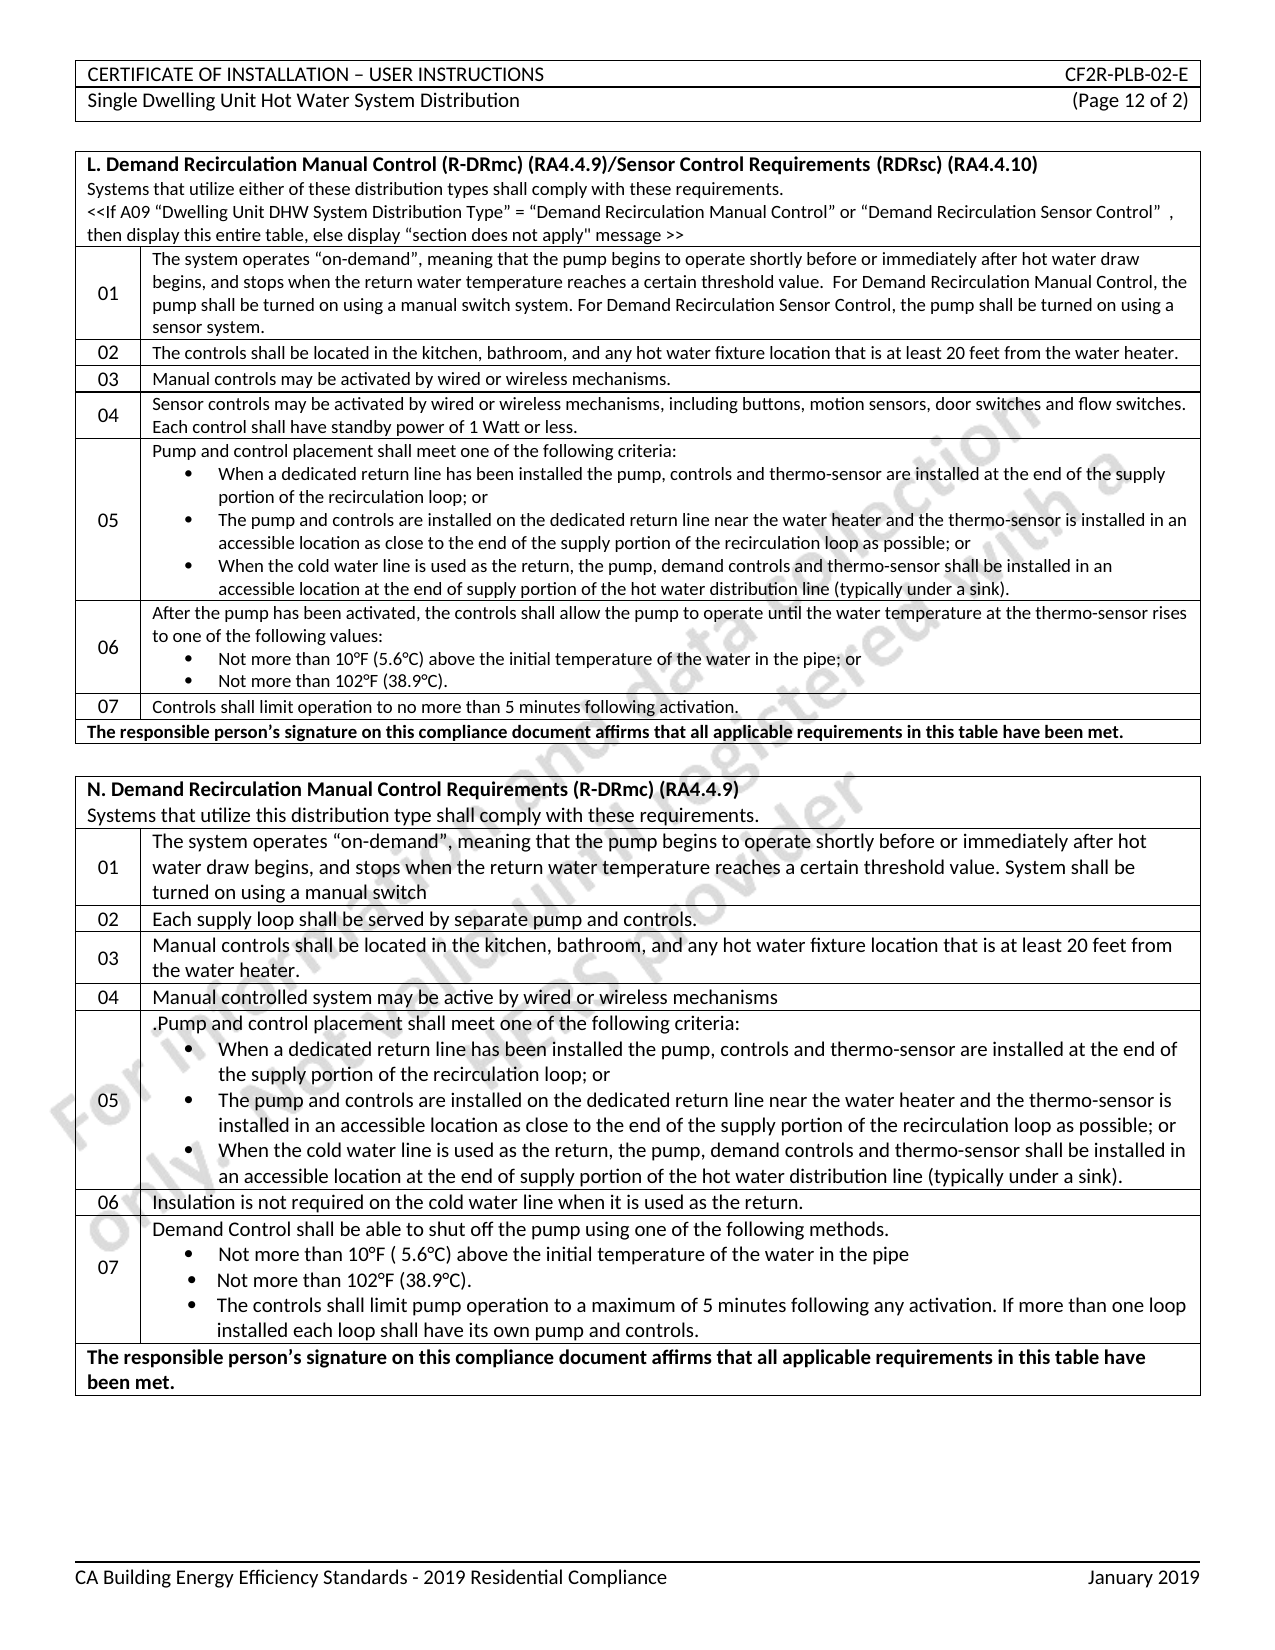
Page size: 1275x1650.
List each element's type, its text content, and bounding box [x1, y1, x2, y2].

table_cell [141, 984, 1200, 1009]
table_cell [76, 393, 140, 438]
table_cell [76, 439, 140, 600]
table_cell [76, 366, 140, 391]
table_cell [76, 1344, 1200, 1395]
table_cell [76, 906, 140, 931]
table_cell [76, 1190, 140, 1215]
table_cell [76, 829, 140, 905]
table_cell [76, 1011, 140, 1188]
table_cell [76, 247, 140, 338]
table_cell [141, 340, 1200, 365]
table_header [76, 777, 1200, 827]
table_cell [76, 694, 140, 719]
table_header either of theses [76, 152, 1200, 246]
table_cell [141, 247, 1200, 338]
table_cell c [141, 393, 1200, 438]
table_cell [141, 932, 1200, 983]
table_cell ; or [141, 601, 1200, 692]
table_cell [76, 720, 1200, 743]
table_cell [76, 984, 140, 1009]
table_cell [141, 439, 1200, 600]
table_cell [76, 1216, 140, 1343]
table_cell [76, 932, 140, 983]
table_cell [141, 829, 1200, 905]
table_cell [141, 694, 1200, 719]
table_cell [76, 340, 140, 365]
table_cell [141, 1011, 1200, 1188]
table_cell [141, 1216, 1200, 1343]
table_cell [141, 1190, 1200, 1215]
table_cell [141, 906, 1200, 931]
table_cell [76, 601, 140, 692]
table_cell [141, 366, 1200, 391]
